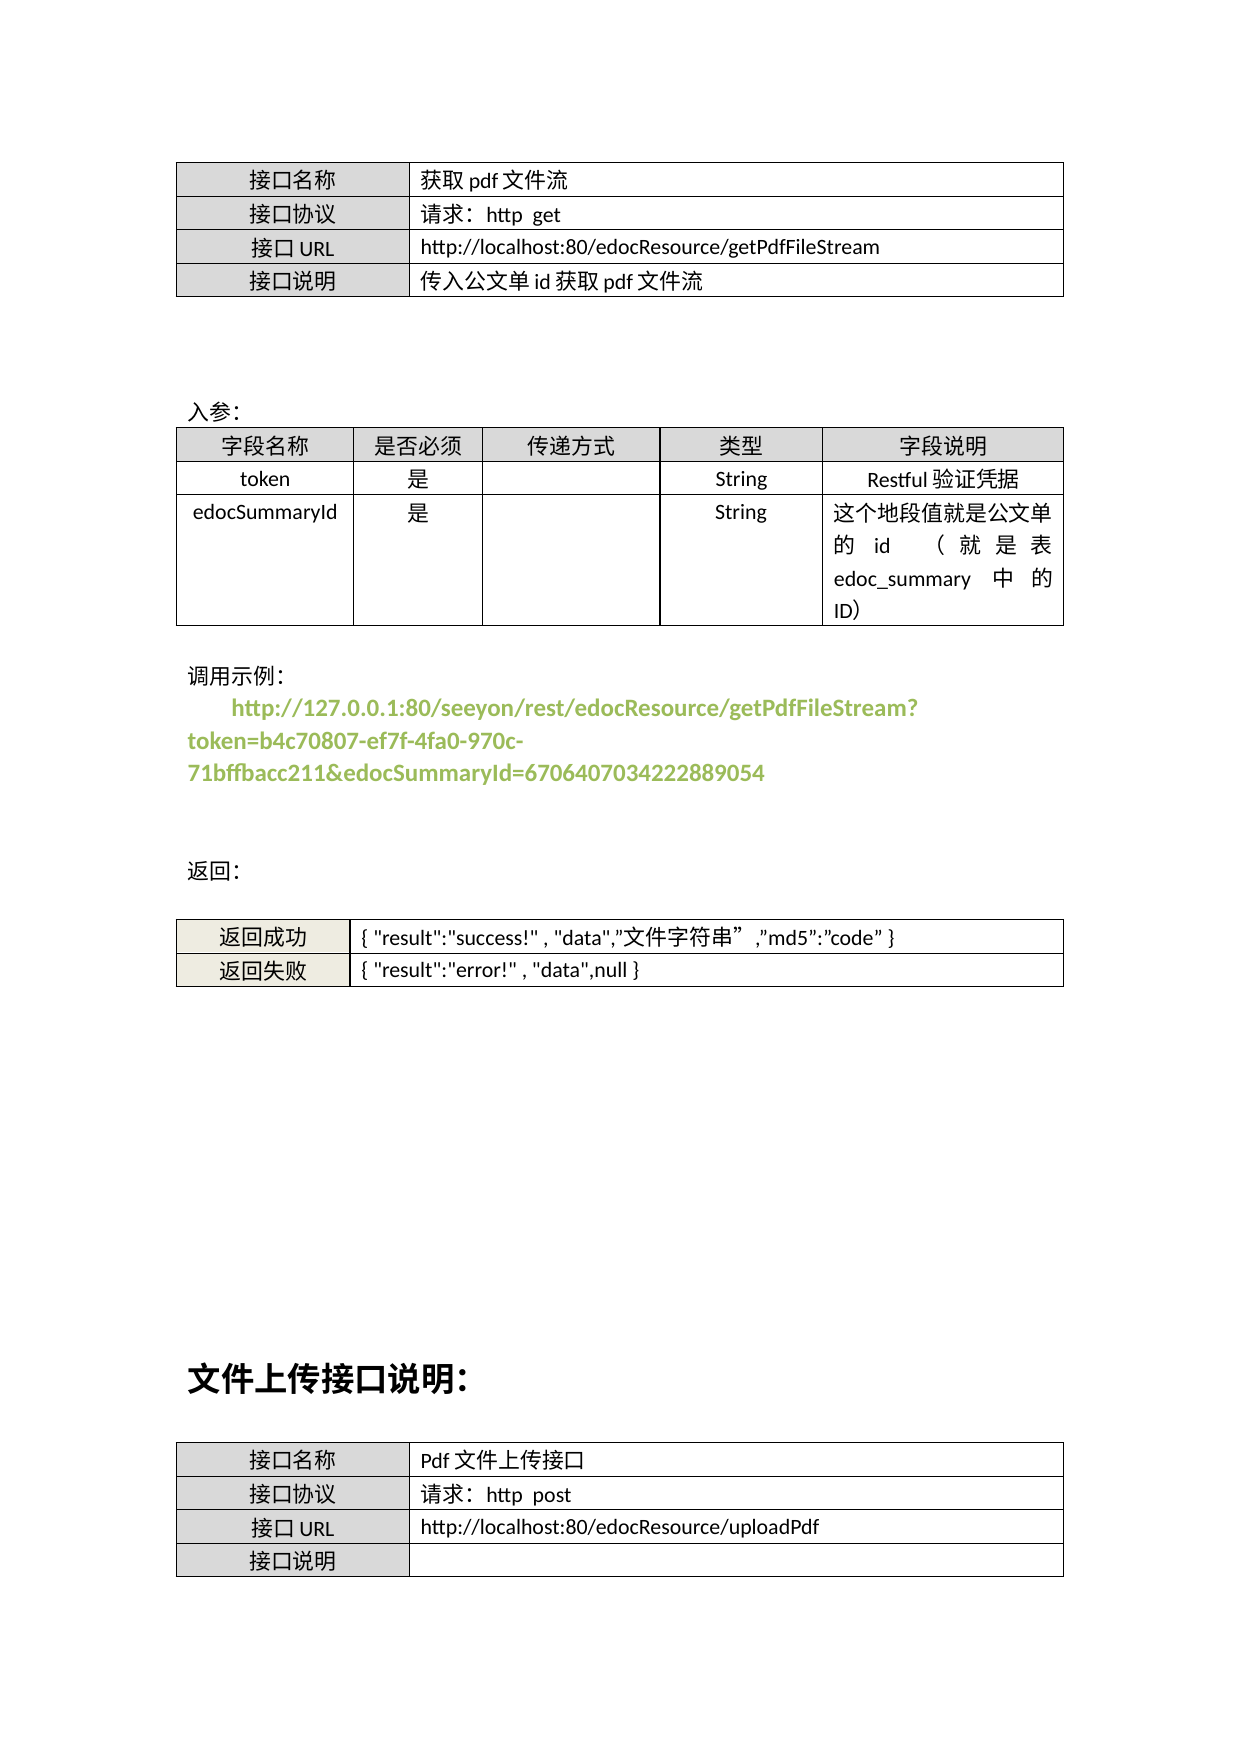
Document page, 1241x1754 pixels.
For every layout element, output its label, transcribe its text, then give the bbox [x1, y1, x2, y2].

table_cell [483, 495, 659, 625]
text 调用示例： [187, 659, 1053, 691]
table_header 字段名称 [177, 428, 353, 461]
table_cell 是 [354, 495, 482, 625]
table_cell 传入公文单id获取pdf文件流 [410, 264, 1063, 296]
text 入参： [187, 395, 1053, 427]
text http://127.0.0.1:80/seeyon/rest/edocResource/getPdfFileStream?token=b4c70807-ef7f-4fa0-970c-71bffbacc211&edocSummaryId=6706407034222889054 [187, 691, 1053, 789]
table_header Pdf 文件上传接口 [410, 1443, 1063, 1476]
table_header 字段说明 [823, 428, 1063, 461]
table_cell [483, 462, 659, 494]
table_header 返回成功 [177, 920, 349, 952]
table_cell token [177, 462, 353, 494]
table_cell String [661, 495, 822, 625]
table_cell 接口说明 [177, 1544, 409, 1576]
text 返回： [187, 854, 1053, 886]
table_header 接口名称 [177, 1443, 409, 1476]
table_cell 请求：http get [410, 197, 1063, 229]
table_cell 接口URL [177, 230, 409, 263]
table_cell { "result":"error!" , "data",null } [351, 954, 1063, 986]
table_header 是否必须 [354, 428, 482, 461]
table_cell edocSummaryId [177, 495, 353, 625]
table_header 类型 [661, 428, 822, 461]
table_cell Restful验证凭据 [823, 462, 1063, 494]
table_cell http://localhost:80/edocResource/getPdfFileStream [410, 230, 1063, 263]
table_cell 是 [354, 462, 482, 494]
table_cell 接口说明 [177, 264, 409, 296]
text 文件上传接口说明： [187, 1344, 1053, 1409]
table_cell 返回失败 [177, 954, 349, 986]
table_cell 接口URL [177, 1510, 409, 1543]
table_header 传递方式 [483, 428, 659, 461]
table_cell [410, 1544, 1063, 1576]
table_header 接口名称 [177, 163, 409, 196]
table_header { "result":"success!" , "data",”文件字符串”,”md5”:”code” } [351, 920, 1063, 952]
table_cell String [661, 462, 822, 494]
table_cell http://localhost:80/edocResource/uploadPdf [410, 1510, 1063, 1543]
table_cell 接口协议 [177, 1477, 409, 1509]
table_header 获取pdf文件流 [410, 163, 1063, 196]
table_cell 接口协议 [177, 197, 409, 229]
table_cell 请求：http post [410, 1477, 1063, 1509]
table_cell 这个地段值就是公文单的id （就是表edoc_summary中的ID） [823, 495, 1063, 625]
